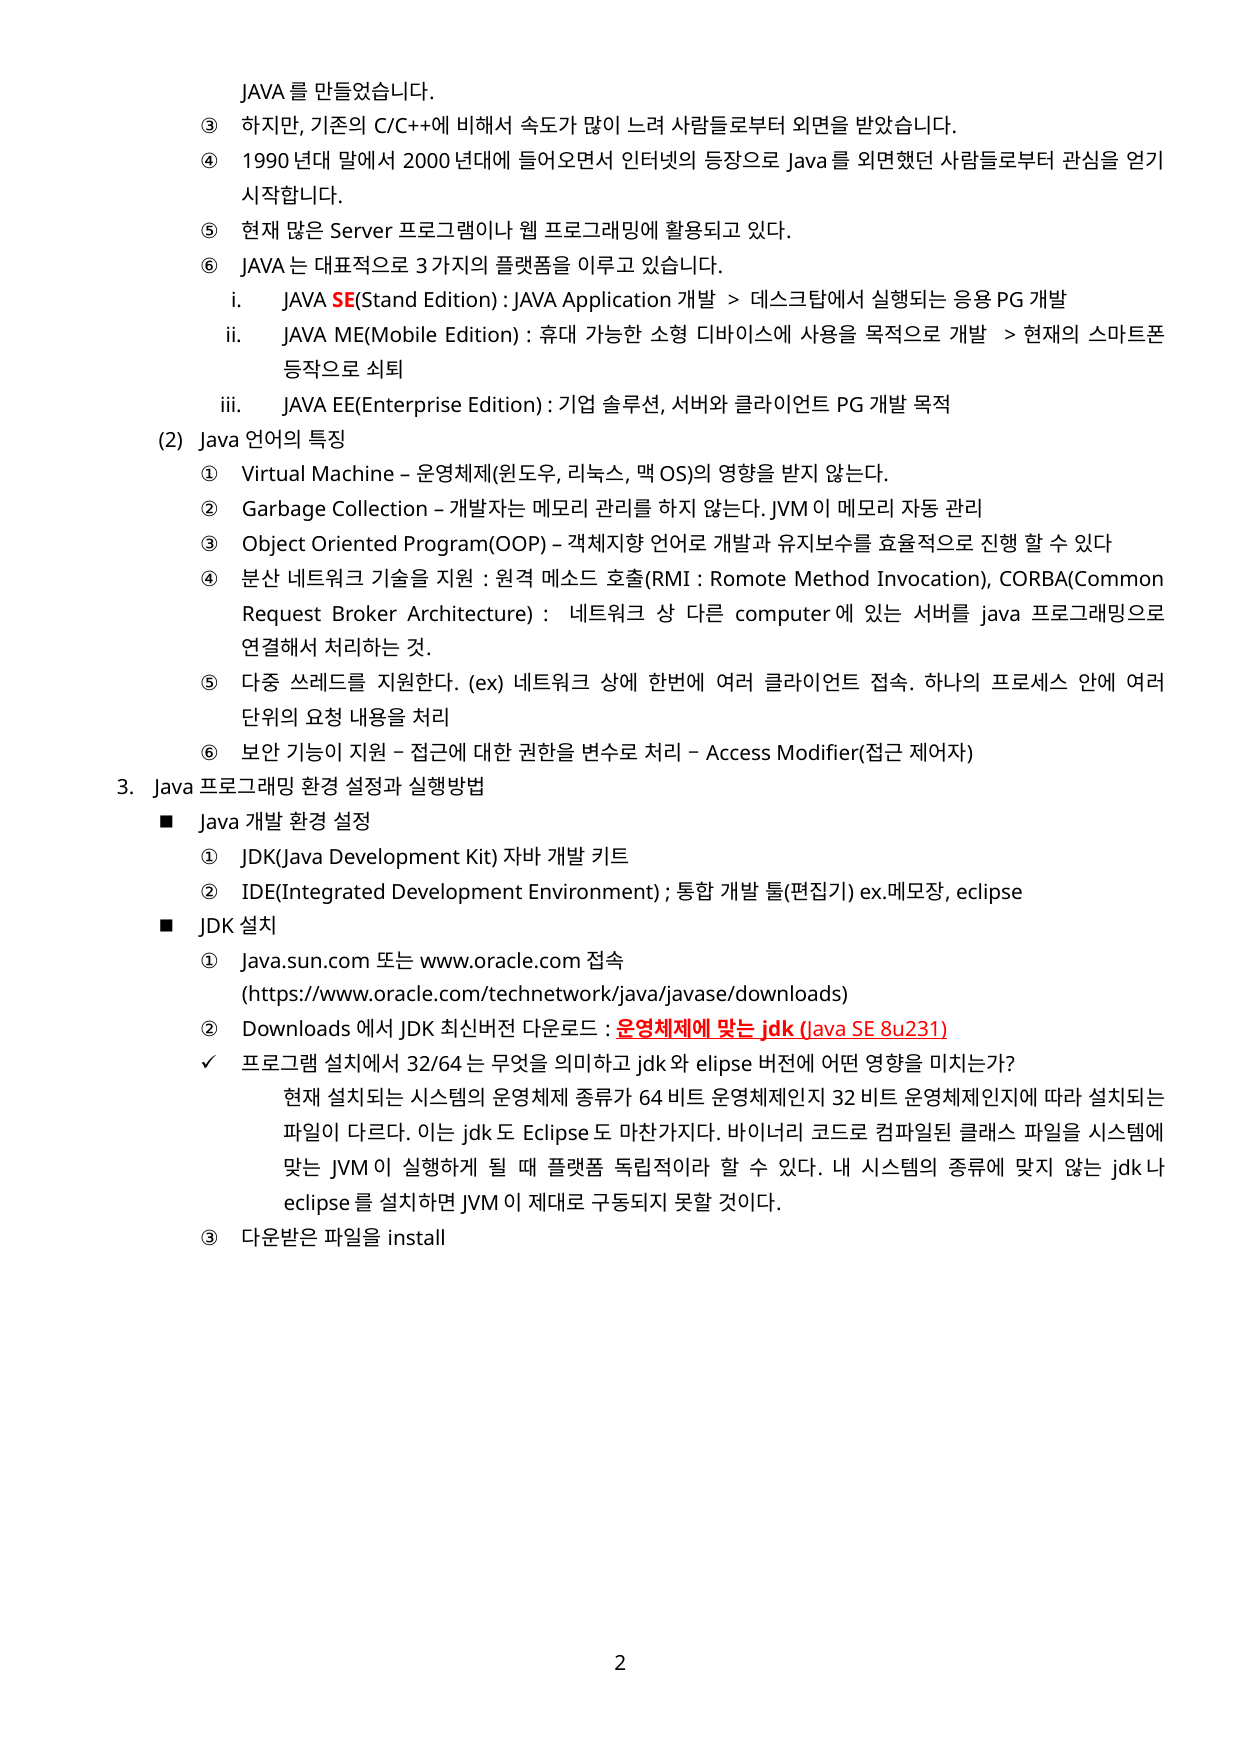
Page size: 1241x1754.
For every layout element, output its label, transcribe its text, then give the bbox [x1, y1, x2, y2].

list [200, 75, 1165, 105]
list 하지만, 기존의 C/C++에 비해서 속도가 많이 느려 사람들로부터 외면을 받았습니다. [200, 110, 1165, 140]
list Java 개발 환경 설정 [158, 805, 1165, 836]
list 다중 쓰레드를 지원한다. (ex) 네트워크 상에 한번에 여러 클라이언트 접속. 하나의 프로세스 안에 여러 단위의 요청 내용을 처리 [200, 666, 1165, 731]
list Garbage Collection – 개발자는 메모리 관리를 하지 않는다. JVM이 메모리 자동 관리 [200, 492, 1165, 523]
list 1990년대 말에서 2000년대에 들어오면서 인터넷의 등장으로 Java를 외면했던 사람들로부터 관심을 얻기 시작합니다. [200, 144, 1165, 210]
list Java 언어의 특징 [158, 423, 1165, 453]
list Java.sun.com 또는 www.oracle.com 접속 [200, 944, 1165, 975]
list 현재 많은 Server 프로그램이나 웹 프로그래밍에 활용되고 있다. [200, 214, 1165, 244]
list JDK 설치 [158, 910, 1165, 940]
list Object Oriented Program(OOP) – 객체지향 언어로 개발과 유지보수를 효율적으로 진행 할 수 있다 [200, 527, 1165, 557]
list IDE(Integrated Development Environment) ; 통합 개발 툴(편집기) ex.메모장, eclipse [200, 875, 1165, 905]
list JAVA EE(Enterprise Edition) : 기업 솔루션, 서버와 클라이언트 PG 개발 목적 [242, 388, 1165, 418]
list (https://www.oracle.com/technetwork/java/javase/downloads) [242, 979, 1165, 1008]
list Java 프로그래밍 환경 설정과 실행방법 [117, 771, 1165, 801]
text 현재 설치되는 시스템의 운영체제 종류가 64비트 운영체제인지 32비트 운영체제인지에 따라 설치되는 파일이 다르다. 이는 jdk도 Eclipse도 마찬가지다. 바이너리 코드로 컴파일된 클래스 파일을 시스템에 맞는 JVM이 실행하게 될 때 플랫폼 독립적이라 할 수 있다. 내 시스템의 종류에 맞지 않는 jdk나 eclipse를 설치하면 JVM이 제대로 구동되지 못할 것이다. [283, 1082, 1165, 1216]
list Downloads 에서 JDK 최신버전 다운로드 : 운영체제에 맞는 jdk (Java SE 8u231) [200, 1012, 1165, 1042]
list Virtual Machine – 운영체제(윈도우, 리눅스, 맥OS)의 영향을 받지 않는다. [200, 458, 1165, 488]
list 다운받은 파일을 install [200, 1221, 1165, 1251]
list 프로그램 설치에서 32/64는 무엇을 의미하고 jdk와 elipse 버전에 어떤 영향을 미치는가? [200, 1047, 1165, 1077]
list JDK(Java Development Kit) 자바 개발 키트 [200, 840, 1165, 871]
list JAVA SE(Stand Edition) : JAVA Application 개발 > 데스크탑에서 실행되는 응용PG 개발 [242, 284, 1165, 314]
list JAVA는 대표적으로 3가지의 플랫폼을 이루고 있습니다. [200, 249, 1165, 279]
list 보안 기능이 지원 – 접근에 대한 권한을 변수로 처리 – Access Modifier(접근 제어자) [200, 736, 1165, 766]
list JAVA ME(Mobile Edition) : 휴대 가능한 소형 디바이스에 사용을 목적으로 개발 > 현재의 스마트폰 등작으로 쇠퇴 [242, 318, 1165, 383]
list 분산 네트워크 기술을 지원 : 원격 메소드 호출(RMI : Romote Method Invocation), CORBA(Common Request Broker Architecture) : 네트워크 상 다른 computer에 있는 서버를 java 프로그래밍으로 연결해서 처리하는 것. [200, 562, 1165, 662]
